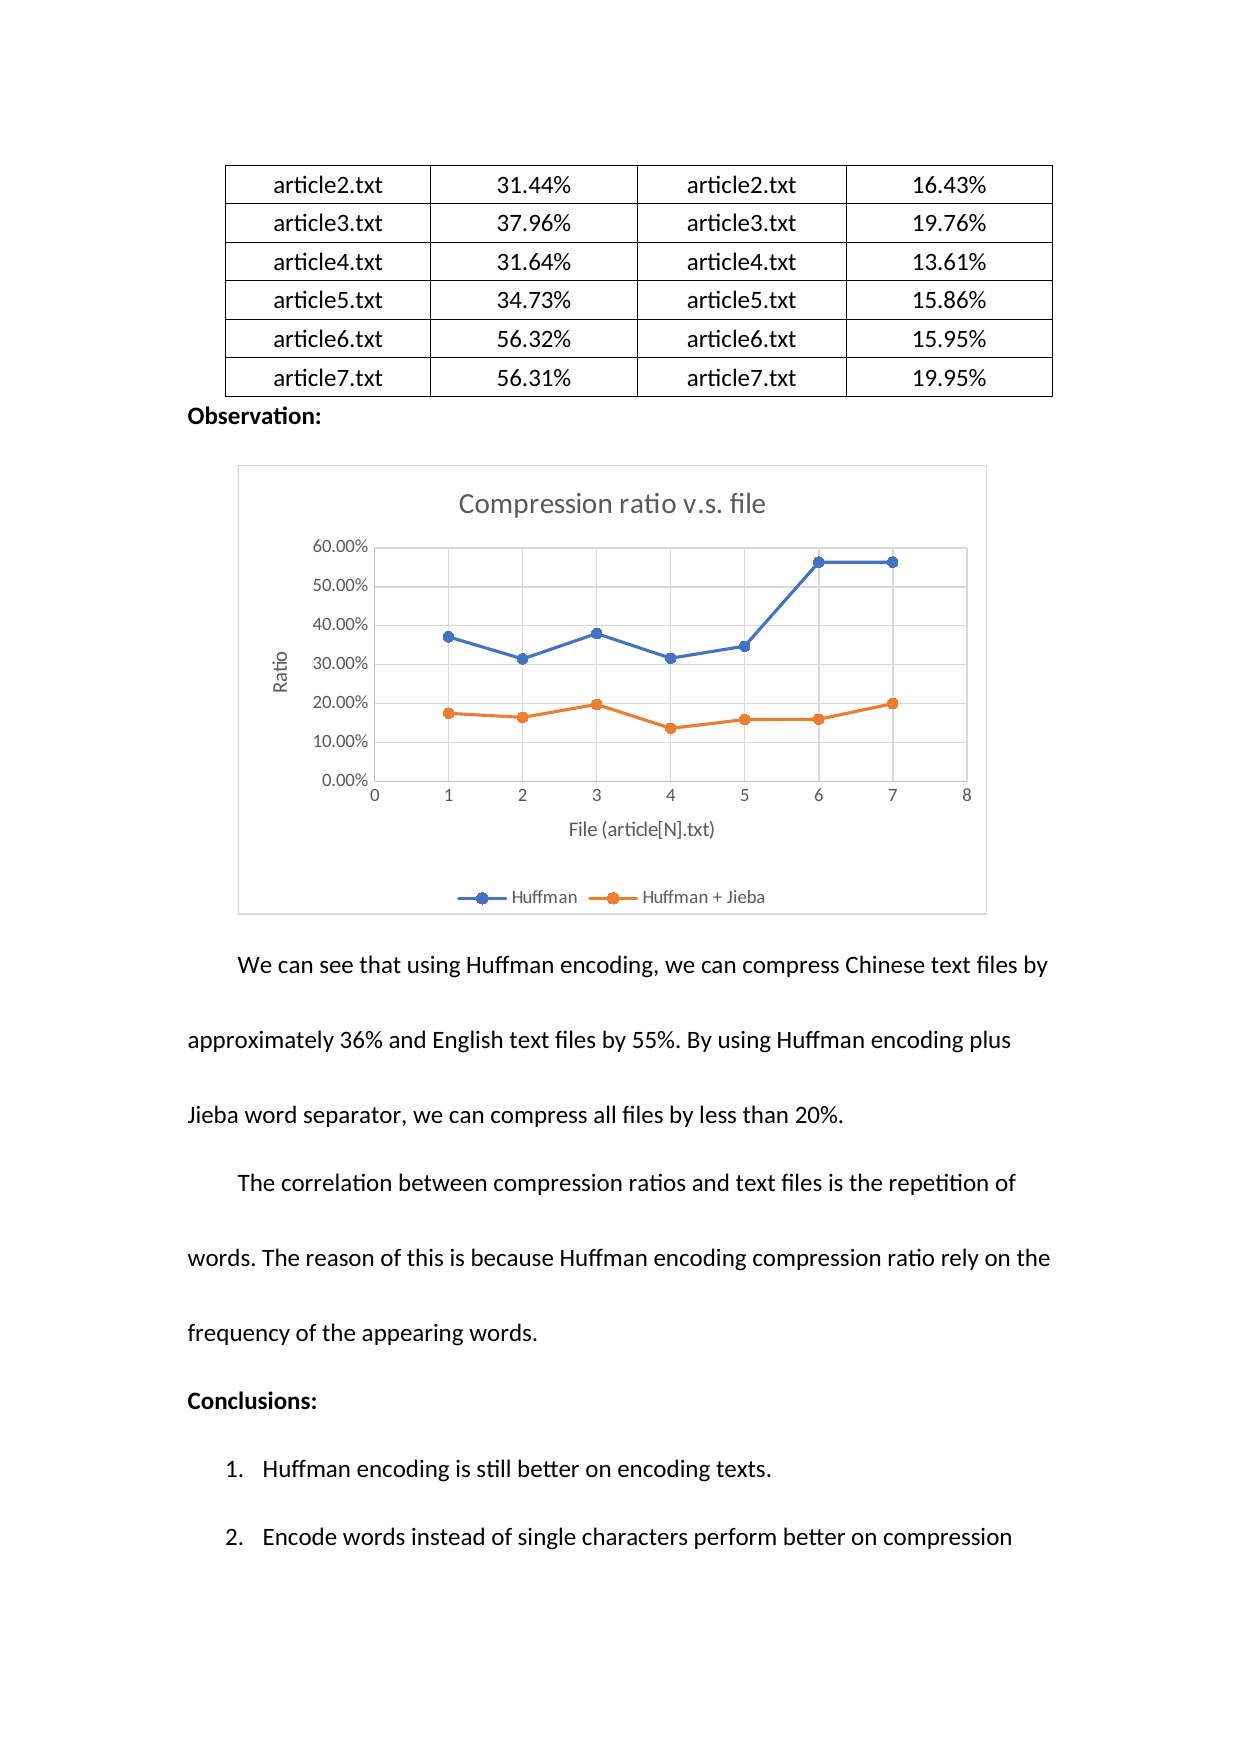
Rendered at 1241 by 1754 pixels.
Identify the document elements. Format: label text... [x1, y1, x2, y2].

table_cell 19.95% [847, 358, 1052, 396]
text Observation: [187, 397, 1053, 434]
table_cell article5.txt [638, 281, 846, 319]
table_cell 31.64% [431, 243, 637, 280]
table_cell article4.txt [226, 243, 430, 280]
table_cell 56.32% [431, 320, 637, 357]
table_cell 37.96% [431, 204, 637, 242]
table_cell article2.txt [638, 166, 846, 203]
table_cell 16.43% [847, 166, 1052, 203]
list Huffman encoding is still better on encoding texts. [225, 1449, 1053, 1487]
table_cell 31.44% [431, 166, 637, 203]
text We can see that using Huffman encoding, we can compress Chinese text files by approximately 36% and English text files by 55%. By using Huffman encoding plus Jieba word separator, we can compress all files by less than 20%. [187, 945, 1053, 1133]
table_cell article4.txt [638, 243, 846, 280]
table_cell article6.txt [226, 320, 430, 357]
table_cell 56.31% [431, 358, 637, 396]
table_cell article3.txt [638, 204, 846, 242]
table_cell article7.txt [226, 358, 430, 396]
text Conclusions: [187, 1381, 1053, 1419]
table_cell article7.txt [638, 358, 846, 396]
table_cell 13.61% [847, 243, 1052, 280]
table_cell article5.txt [226, 281, 430, 319]
table_cell 19.76% [847, 204, 1052, 242]
table_cell article3.txt [226, 204, 430, 242]
table_cell 15.95% [847, 320, 1052, 357]
table_cell article6.txt [638, 320, 846, 357]
table_cell 15.86% [847, 281, 1052, 319]
table_cell article2.txt [226, 166, 430, 203]
table_cell 34.73% [431, 281, 637, 319]
list Encode words instead of single characters perform better on compression ratio, but it requires Python’s help. [225, 1517, 1053, 1555]
